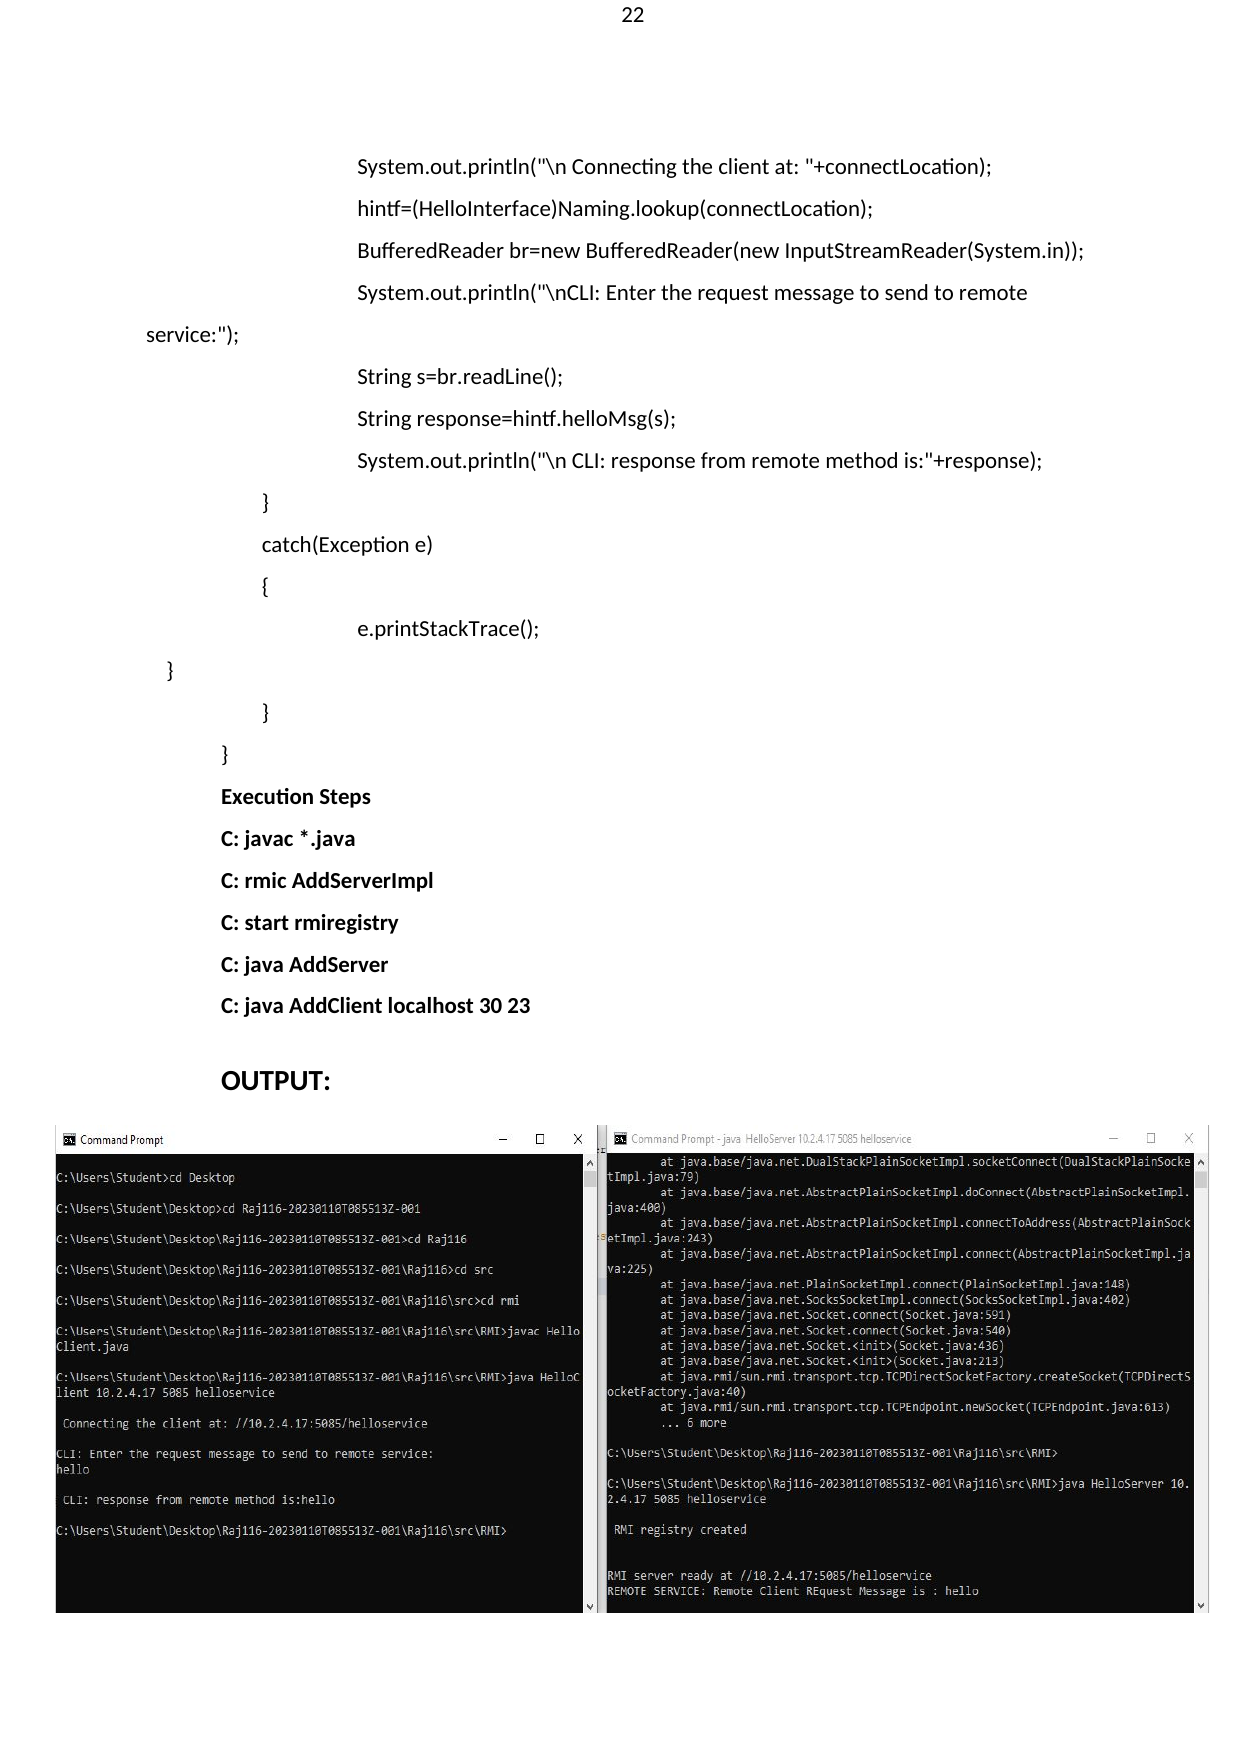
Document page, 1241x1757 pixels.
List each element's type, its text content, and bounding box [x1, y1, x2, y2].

text hintf=(HelloInterface)Naming.lookup(connectLocation); [146, 194, 1089, 222]
text C: java AddClient localhost 30 23 [221, 992, 1074, 1020]
text C: start rmiregistry [221, 908, 1074, 936]
text } [146, 488, 1089, 516]
text System.out.println("\nCLI: Enter the request message to send to remote service:"); [146, 278, 1089, 348]
text } [146, 656, 1089, 684]
text } [221, 740, 1074, 768]
text System.out.println("\n Connecting the client at: "+connectLocation); [146, 152, 1089, 180]
text catch(Exception e) [146, 530, 1089, 558]
text String response=hintf.helloMsg(s); [146, 404, 1089, 432]
text String s=br.readLine(); [146, 362, 1089, 390]
text C: java AddServer [221, 950, 1074, 978]
picture [55, 1125, 1210, 1613]
text C: javac *.java [221, 824, 1074, 852]
text Execution Steps [221, 782, 1074, 810]
text BufferedReader br=new BufferedReader(new InputStreamReader(System.in)); [146, 236, 1089, 264]
text e.printStackTrace(); [146, 614, 1089, 642]
text System.out.println("\n CLI: response from remote method is:"+response); [146, 446, 1089, 474]
text { [146, 572, 1089, 600]
text } [221, 698, 1074, 726]
text OUTPUT: [221, 1062, 1074, 1097]
text C: rmic AddServerImpl [221, 866, 1074, 894]
